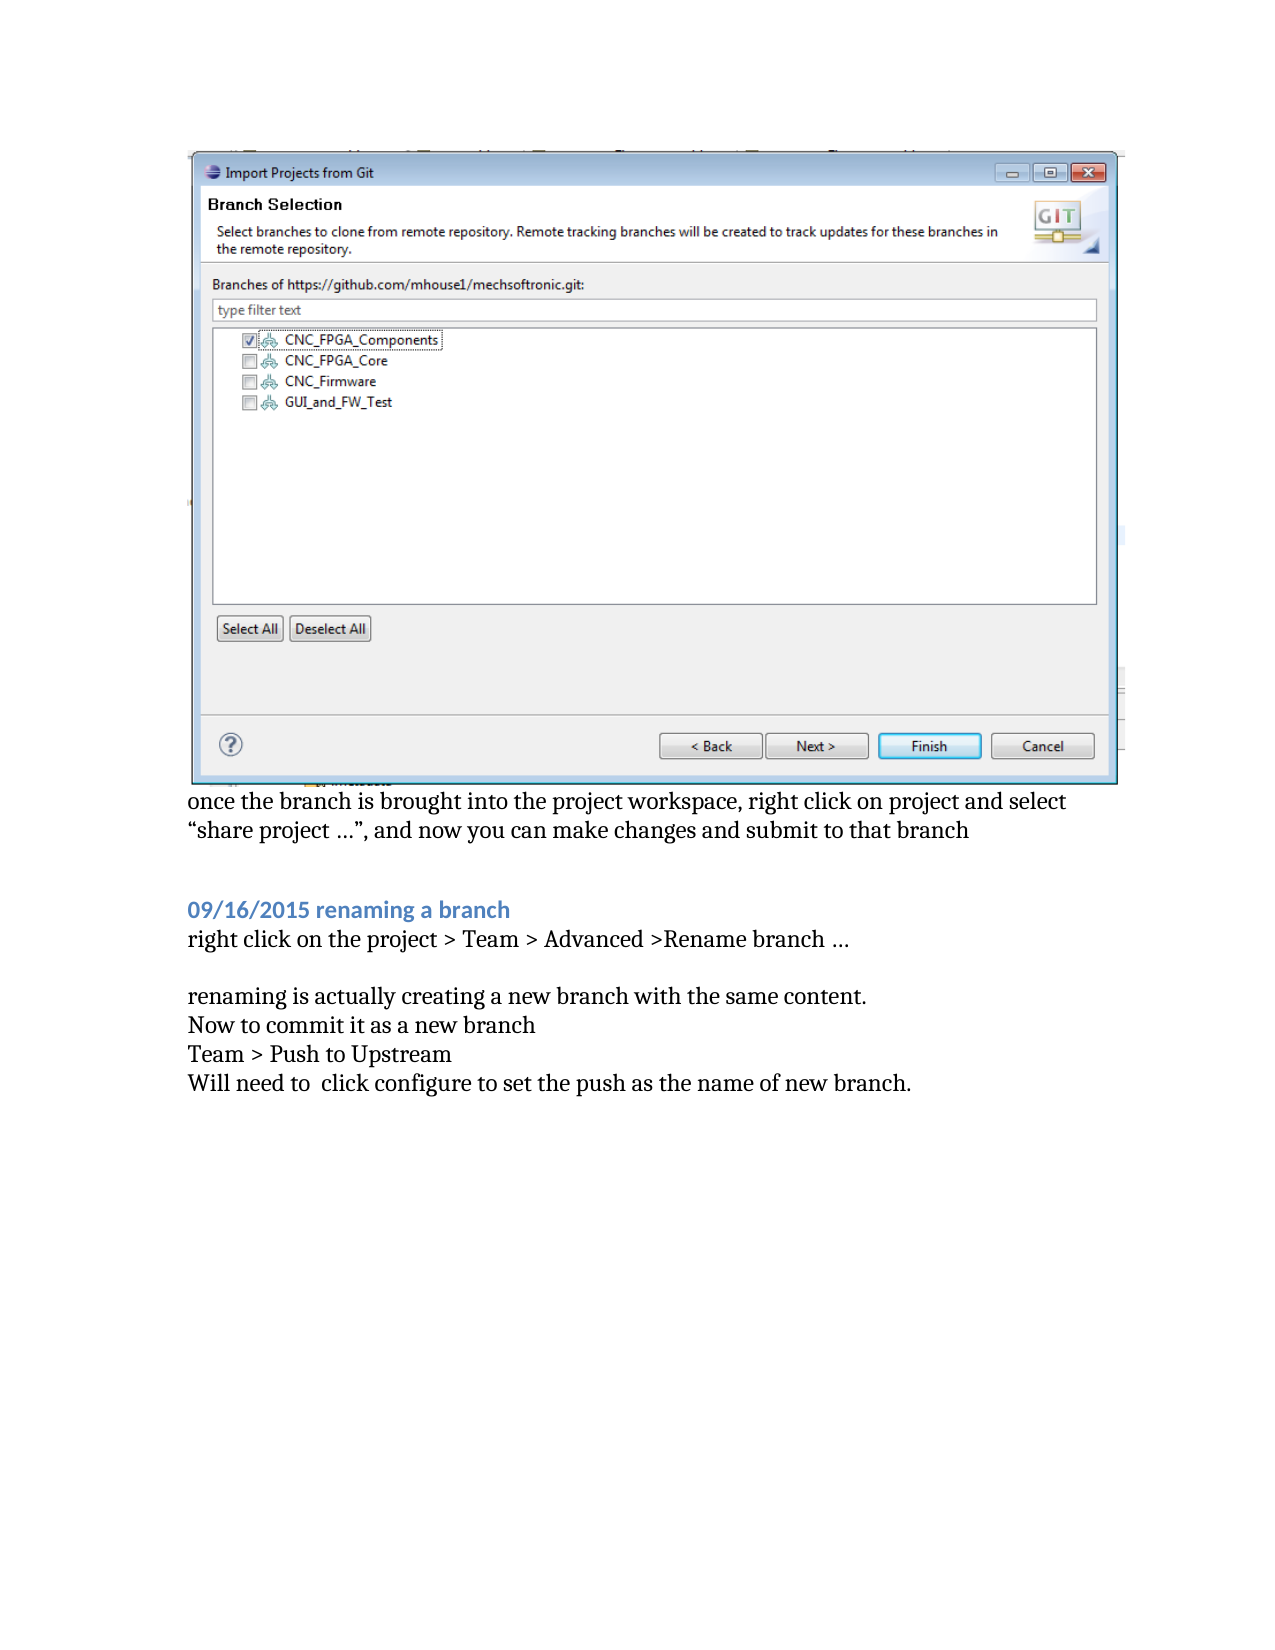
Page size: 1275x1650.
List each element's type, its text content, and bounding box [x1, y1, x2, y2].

picture [187, 150, 1125, 787]
text Will need to click configure to set the push as the name of new branch. [187, 1068, 1106, 1097]
text right click on the project > Team > Advanced >Rename branch … [187, 925, 1106, 953]
text Team > Push to Upstream [187, 1040, 1106, 1068]
text once the branch is brought into the project workspace, right click on project and select “share project …”, and now you can make changes and submit to that branch [187, 787, 1106, 844]
subtitle 09/16/2015 renaming a branch [187, 894, 1106, 925]
text Now to commit it as a new branch [187, 1011, 1106, 1040]
text renaming is actually creating a new branch with the same content. [187, 982, 1106, 1011]
